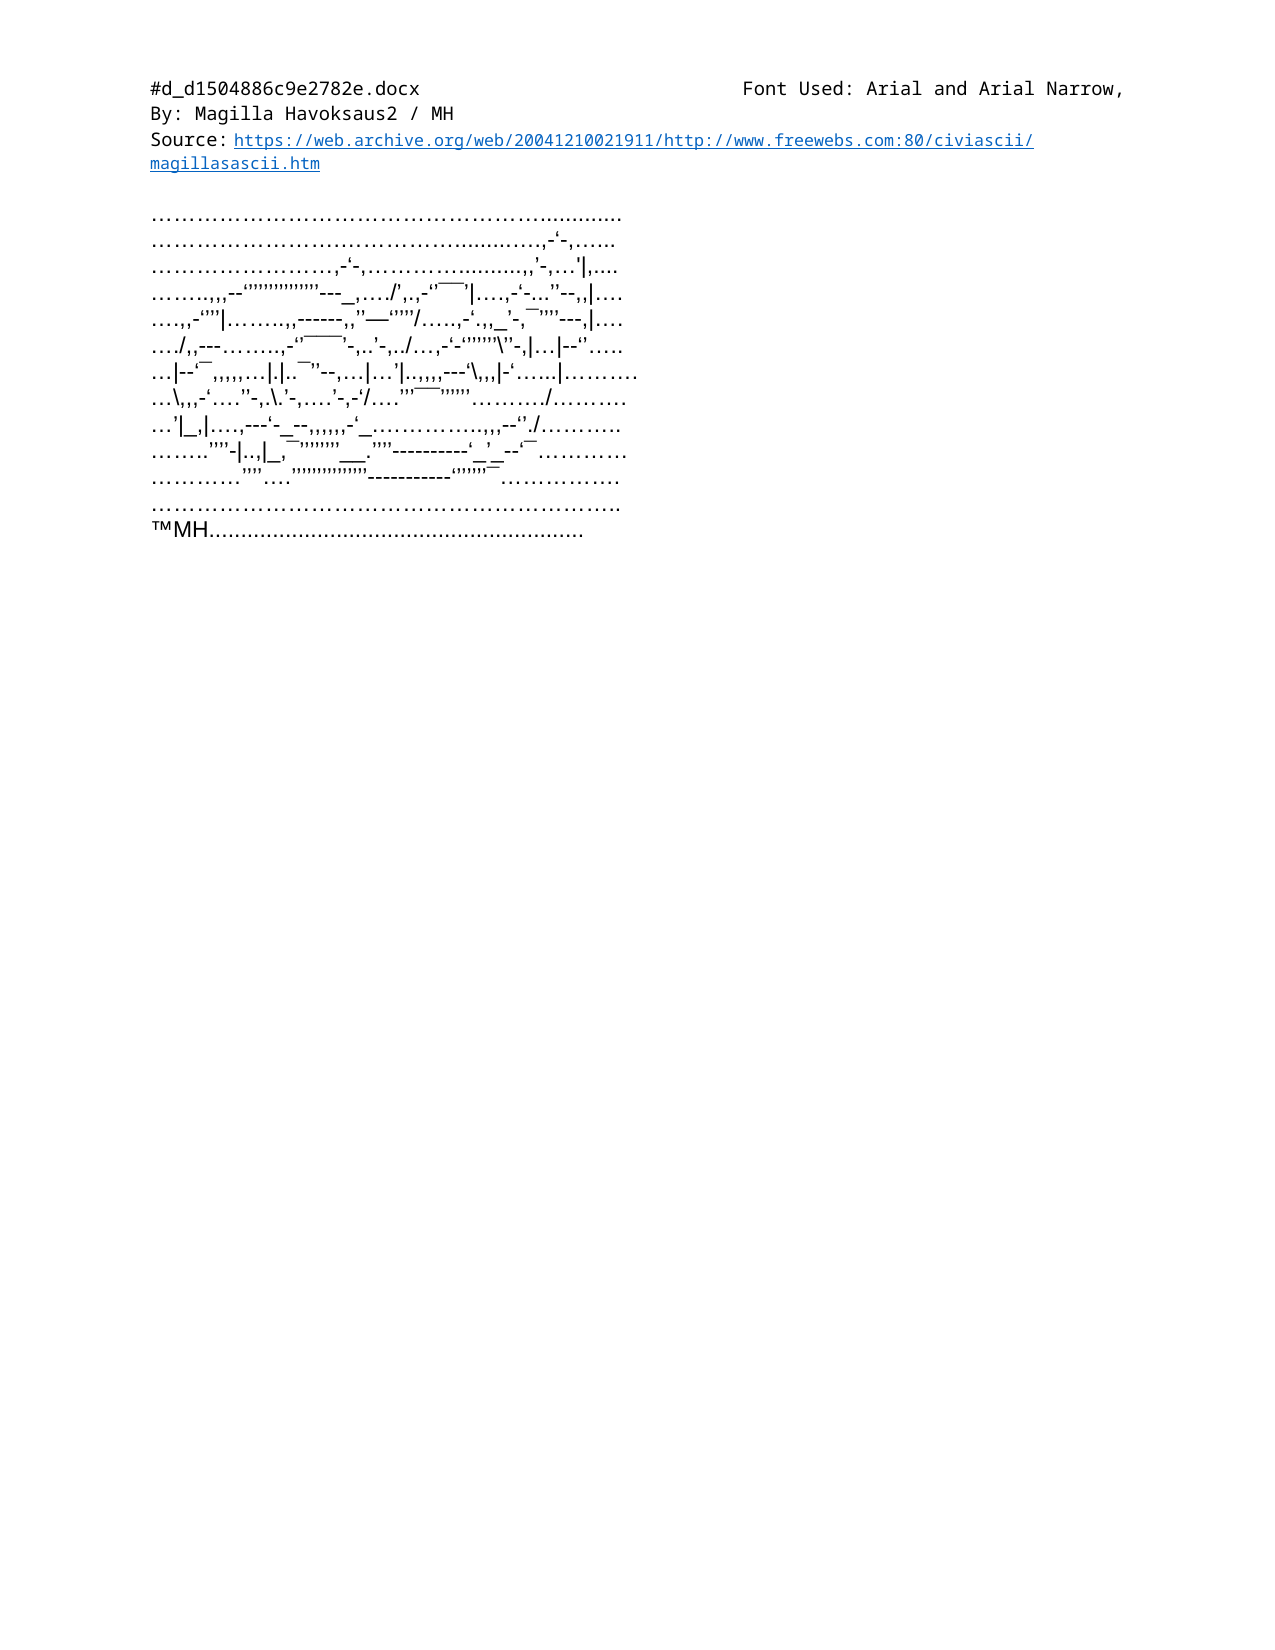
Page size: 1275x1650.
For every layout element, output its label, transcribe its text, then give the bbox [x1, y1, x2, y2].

text ……………………………………………............. …………………….…………….........….,-‘-,…... ……………………,-‘-,…………..........,,’-,…'|,.... ……..,,,--‘’’’’’’’’’’’’’’---_,…./’,.,-‘’¯¯’|….,-‘-...’’--,,|…. ….,,-‘’’’|……..,,------,,’’—‘’’’’/…..,-‘.,,_’-,¯’’’’---,|…. …./,,---……..,-‘’¯¯¯’-,..’-,../…,-‘-‘’’’’’’\’’-,|…|--‘’….. …|--‘¯,,,,,…|.|..¯’’--,…|…’|..,,,,---‘\,,,|-‘…...|………. …\,,,-‘….’’-,.\.’-,….’-,-‘/….’’’¯¯’’’’’’………./………. …’|_,|….,---‘-_--,,,,,,-‘_.…………..,,,--‘’./……….. ……..’’’’-|..,|_,¯’’’’’’’’__.’’’’----------‘_’_--‘¯………… …………’’’’….’’’’’’’’’’’’’’’-----------‘’’’’’’¯……………. …………………………………………………….. ™MH........................................................... [150, 200, 1125, 542]
